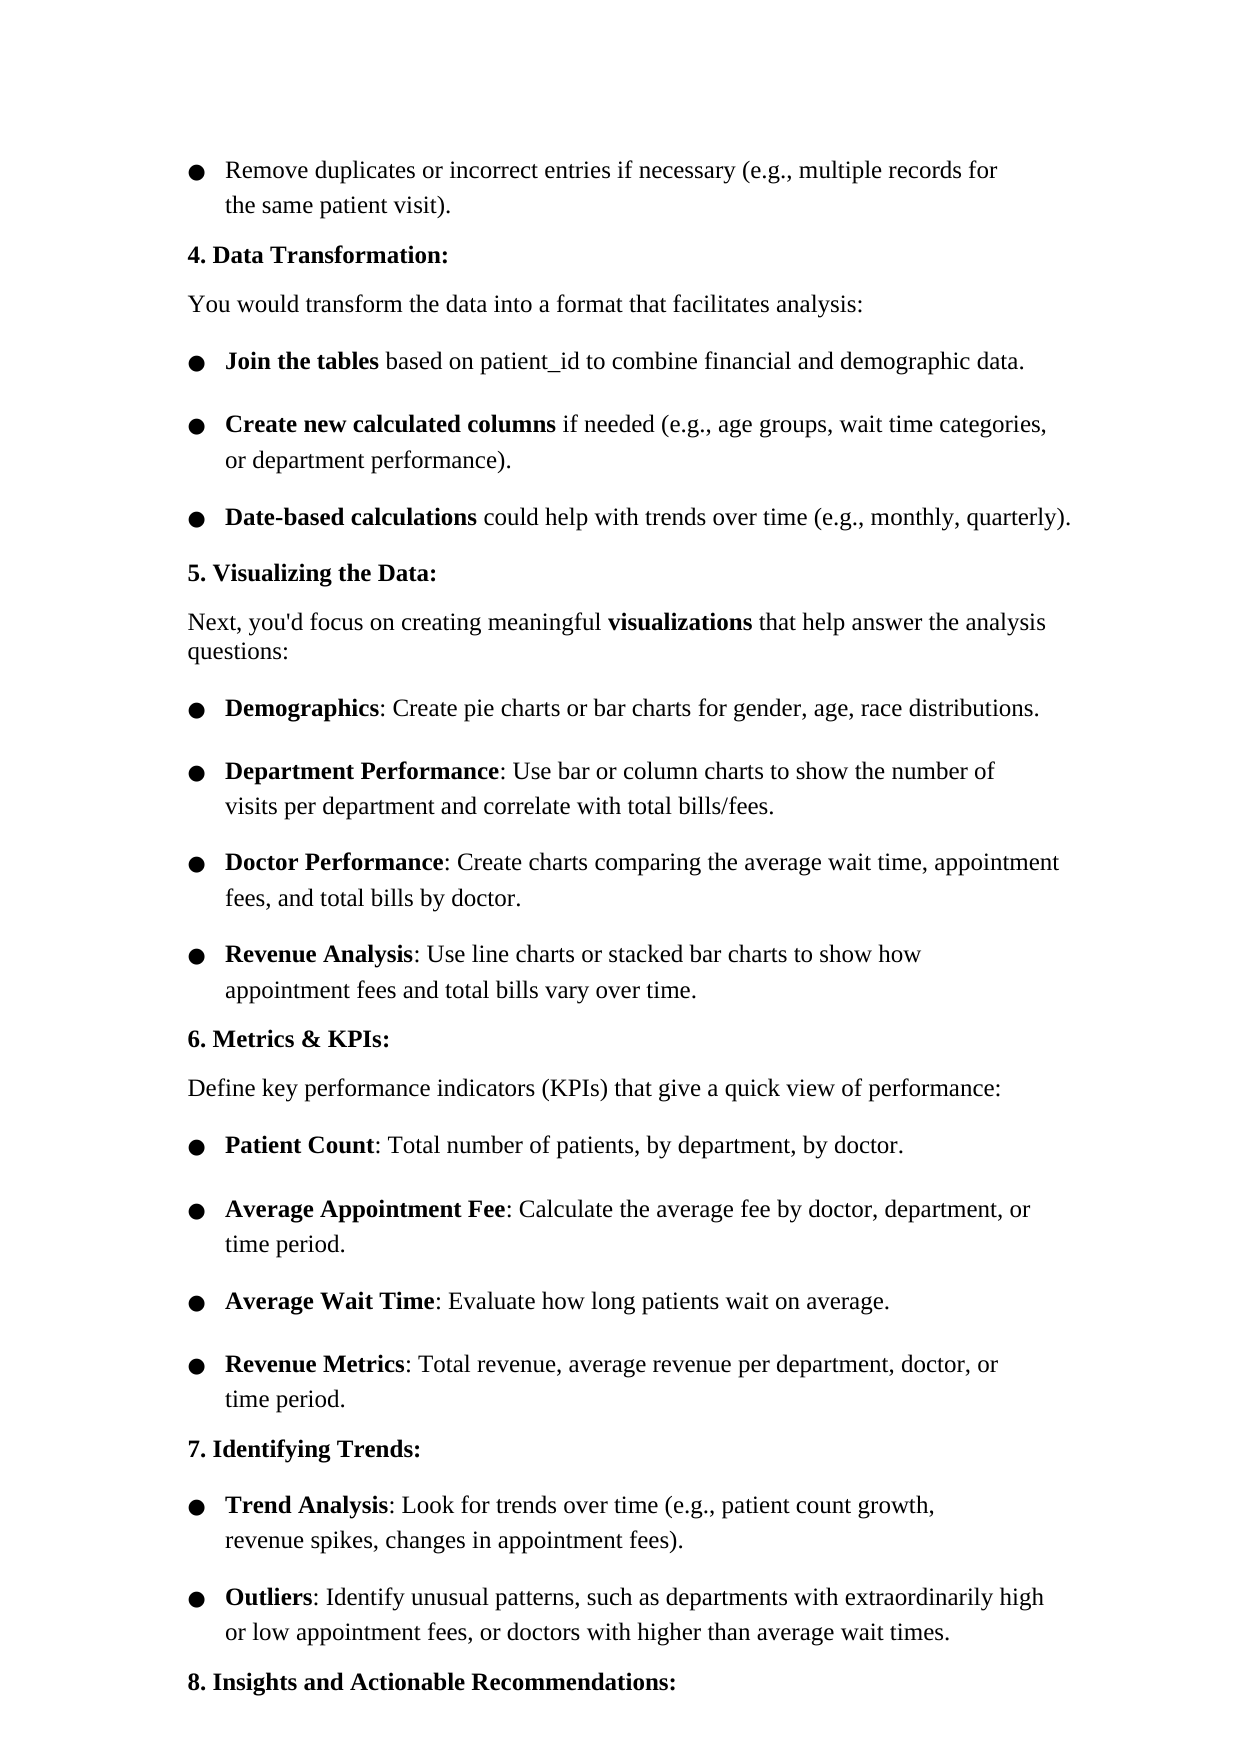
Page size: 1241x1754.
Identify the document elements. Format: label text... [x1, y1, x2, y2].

text You would transform the data into a format that facilitates analysis: [187, 289, 1166, 318]
text Next, you'd focus on creating meaningful visualizations that help answer the analysis questions: [187, 607, 1085, 664]
list Outliers: Identify unusual patterns, such as departments with extraordinarily high or low appointment fees, or doctors with higher than average wait times. [187, 1574, 1071, 1646]
list Average Wait Time: Evaluate how long patients wait on average. [187, 1278, 1166, 1321]
list Date-based calculations could help with trends over time (e.g., monthly, quarterly). [187, 494, 1166, 537]
subtitle Insights and Actionable Recommendations: [187, 1667, 1166, 1696]
list Remove duplicates or incorrect entries if necessary (e.g., multiple records for the same patient visit). [187, 148, 1034, 219]
list Join the tables based on patient_id to combine financial and demographic data. [187, 339, 1166, 382]
list Revenue Metrics: Total revenue, average revenue per department, doctor, or time period. [187, 1341, 1049, 1413]
list Revenue Analysis: Use line charts or stacked bar charts to show how appointment fees and total bills vary over time. [187, 932, 1052, 1003]
list Create new calculated columns if needed (e.g., age groups, wait time categories, or department performance). [187, 402, 1074, 473]
subtitle Data Transformation: [187, 240, 1166, 269]
list Department Performance: Use bar or column charts to show the number of visits per department and correlate with total bills/fees. [187, 748, 1054, 820]
list Trend Analysis: Look for trends over time (e.g., patient count growth, revenue spikes, changes in appointment fees). [187, 1483, 1020, 1554]
list Doctor Performance: Create charts comparing the average wait time, appointment fees, and total bills by doctor. [187, 840, 1059, 911]
list Patient Count: Total number of patients, by department, by doctor. [187, 1123, 1166, 1166]
subtitle Identifying Trends: [187, 1434, 1166, 1463]
subtitle Metrics & KPIs: [187, 1024, 1166, 1053]
list Average Appointment Fee: Calculate the average fee by doctor, department, or time period. [187, 1186, 1081, 1258]
text Define key performance indicators (KPIs) that give a quick view of performance: [187, 1073, 1166, 1102]
list Demographics: Create pie charts or bar charts for gender, age, race distributions. [187, 685, 1166, 728]
subtitle Visualizing the Data: [187, 558, 1166, 587]
